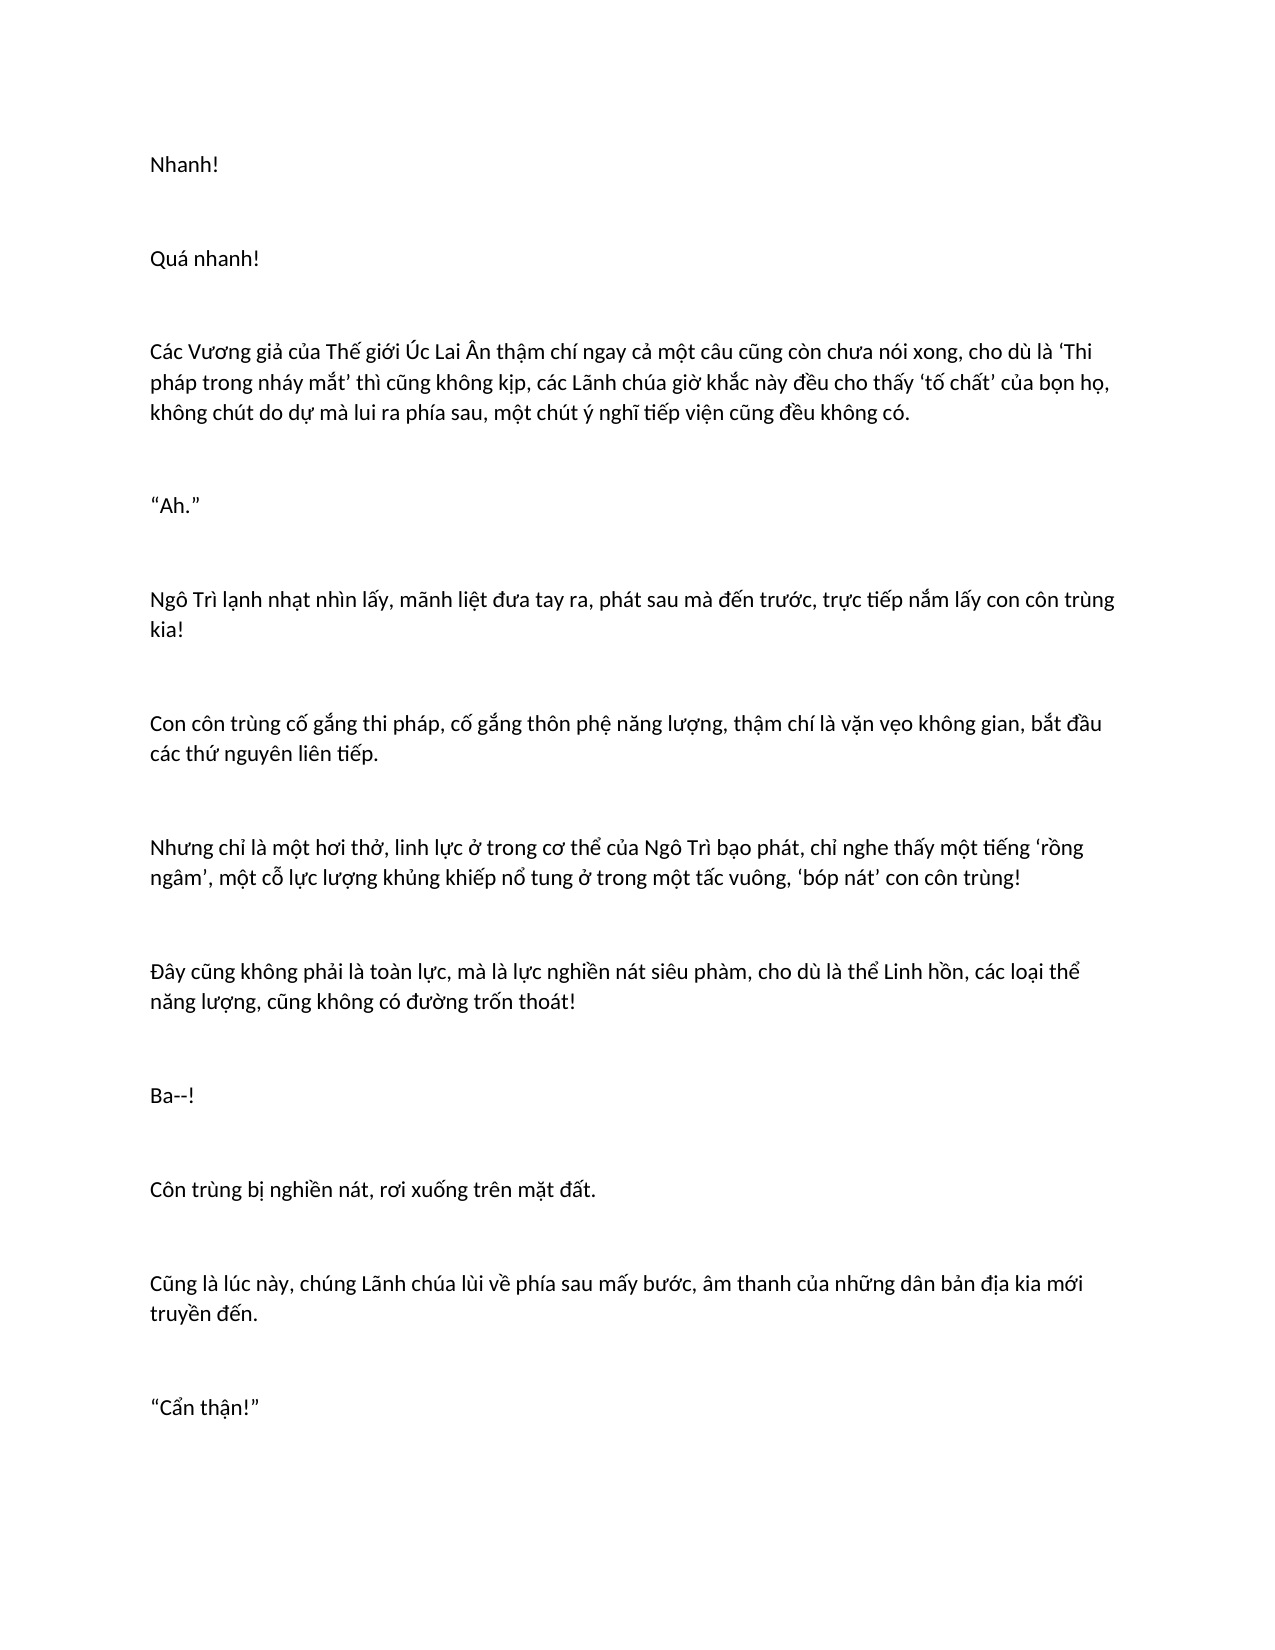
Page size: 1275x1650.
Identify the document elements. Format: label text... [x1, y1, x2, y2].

text Các Vương giả của Thế giới Úc Lai Ân thậm chí ngay cả một câu cũng còn chưa nói xong, cho dù là ‘Thi pháp trong nháy mắt’ thì cũng không kịp, các Lãnh chúa giờ khắc này đều cho thấy ‘tố chất’ của bọn họ, không chút do dự mà lui ra phía sau, một chút ý nghĩ tiếp viện cũng đều không có. [150, 337, 1125, 426]
text “Cẩn thận!” [150, 1393, 1125, 1421]
text Quá nhanh! [150, 244, 1125, 272]
text Con côn trùng cố gắng thi pháp, cố gắng thôn phệ năng lượng, thậm chí là vặn vẹo không gian, bắt đầu các thứ nguyên liên tiếp. [150, 709, 1125, 768]
text “Ah.” [150, 492, 1125, 520]
text Nhanh! [150, 150, 1125, 178]
text Đây cũng không phải là toàn lực, mà là lực nghiền nát siêu phàm, cho dù là thể Linh hồn, các loại thể năng lượng, cũng không có đường trốn thoát! [150, 957, 1125, 1016]
text Ngô Trì lạnh nhạt nhìn lấy, mãnh liệt đưa tay ra, phát sau mà đến trước, trực tiếp nắm lấy con côn trùng kia! [150, 585, 1125, 644]
text Ba--! [150, 1081, 1125, 1109]
text Nhưng chỉ là một hơi thở, linh lực ở trong cơ thể của Ngô Trì bạo phát, chỉ nghe thấy một tiếng ‘rồng ngâm’, một cỗ lực lượng khủng khiếp nổ tung ở trong một tấc vuông, ‘bóp nát’ con côn trùng! [150, 833, 1125, 892]
text Cũng là lúc này, chúng Lãnh chúa lùi về phía sau mấy bước, âm thanh của những dân bản địa kia mới truyền đến. [150, 1269, 1125, 1327]
text Côn trùng bị nghiền nát, rơi xuống trên mặt đất. [150, 1175, 1125, 1203]
